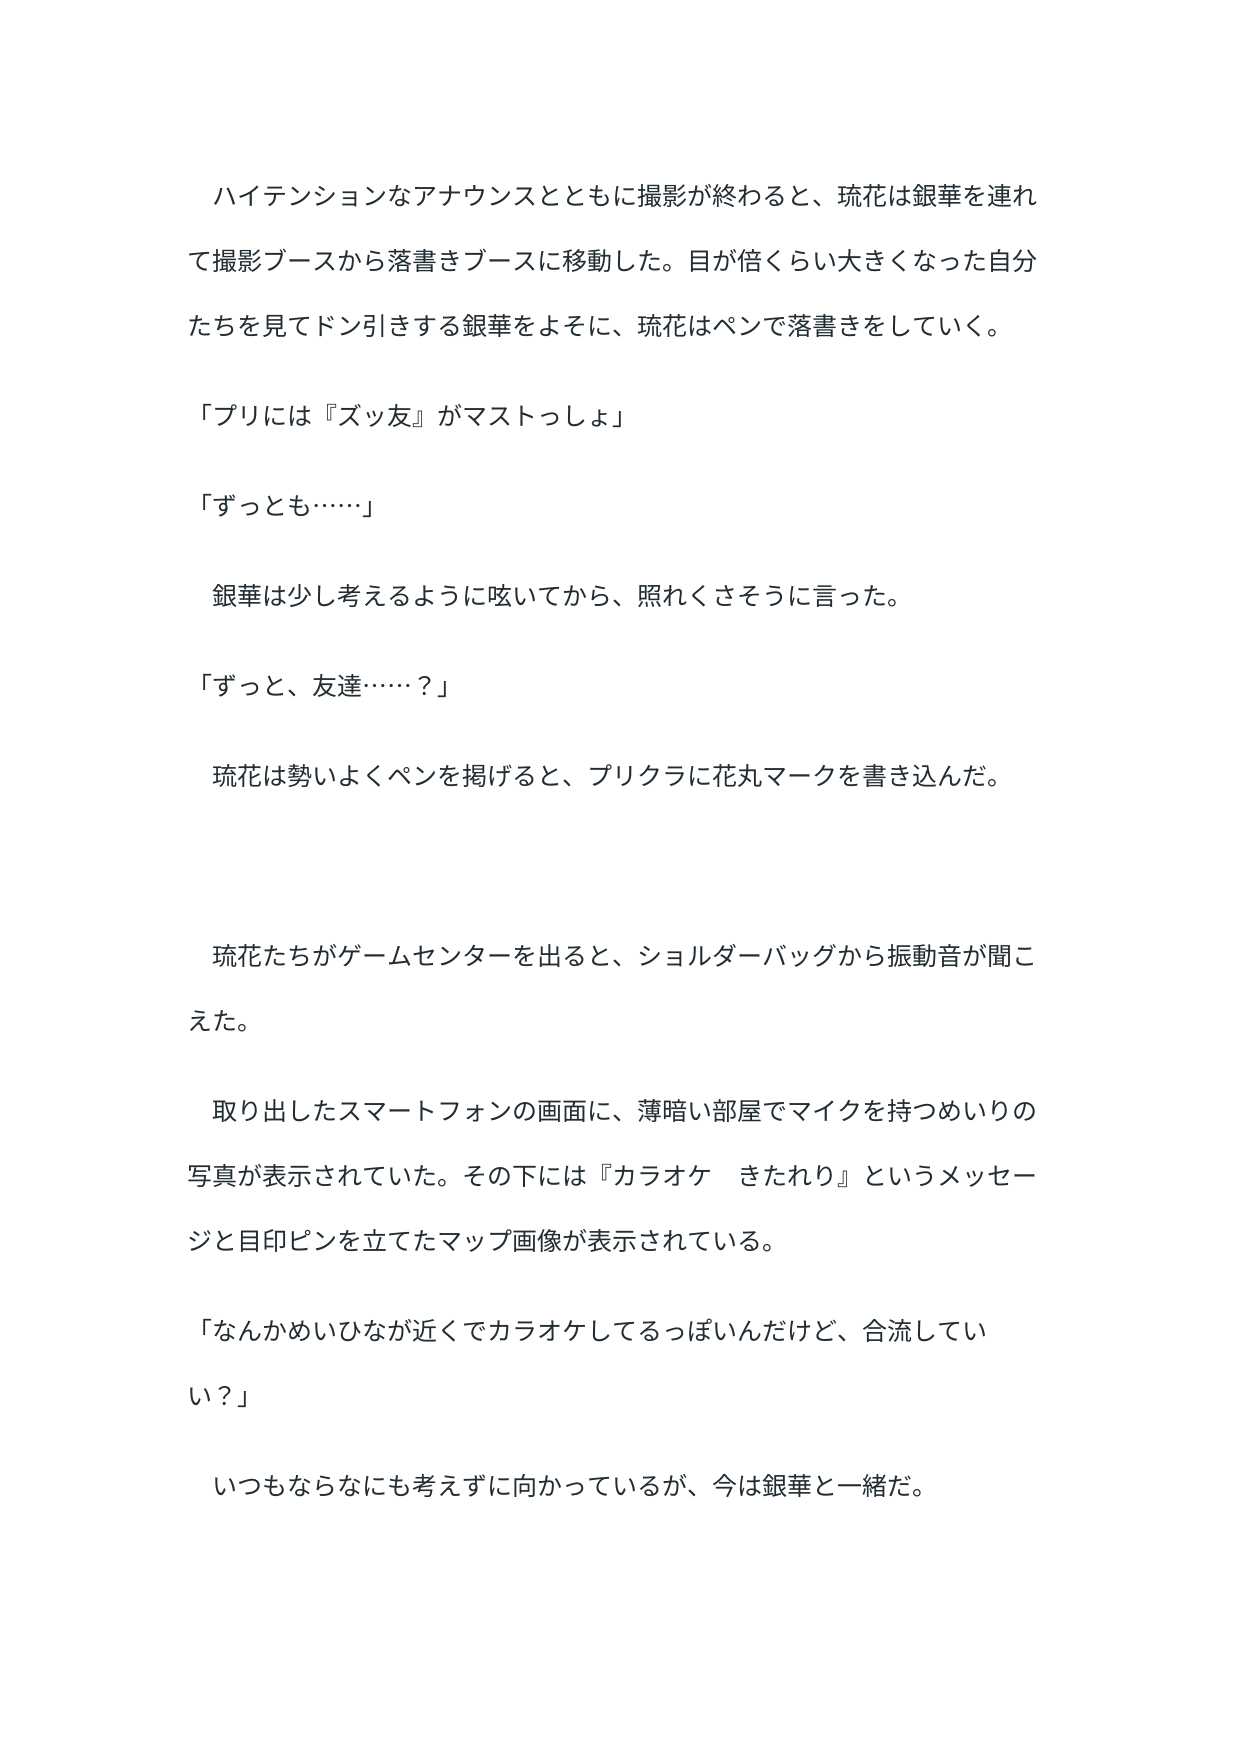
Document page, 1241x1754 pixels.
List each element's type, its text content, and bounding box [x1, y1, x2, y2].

text 琉花は勢いよくペンを掲げると、プリクラに花丸マークを書き込んだ。 [187, 742, 1053, 807]
text 「ずっと、友達……？」 [187, 652, 1053, 717]
text 琉花たちがゲームセンターを出ると、ショルダーバッグから振動音が聞こえた。 [187, 922, 1053, 1052]
text いつもならなにも考えずに向かっているが、今は銀華と一緒だ。 [187, 1452, 1053, 1517]
text 銀華は少し考えるように呟いてから、照れくさそうに言った。 [187, 562, 1053, 627]
text 取り出したスマートフォンの画面に、薄暗い部屋でマイクを持つめいりの写真が表示されていた。その下には『カラオケ きたれり』というメッセージと目印ピンを立てたマップ画像が表示されている。 [187, 1077, 1053, 1272]
text 「なんかめいひなが近くでカラオケしてるっぽいんだけど、合流していい？」 [187, 1297, 1053, 1427]
text ハイテンションなアナウンスとともに撮影が終わると、琉花は銀華を連れて撮影ブースから落書きブースに移動した。目が倍くらい大きくなった自分たちを見てドン引きする銀華をよそに、琉花はペンで落書きをしていく。 [187, 162, 1053, 357]
text 「ずっとも……」 [187, 472, 1053, 537]
text 「プリには『ズッ友』がマストっしょ」 [187, 382, 1053, 447]
